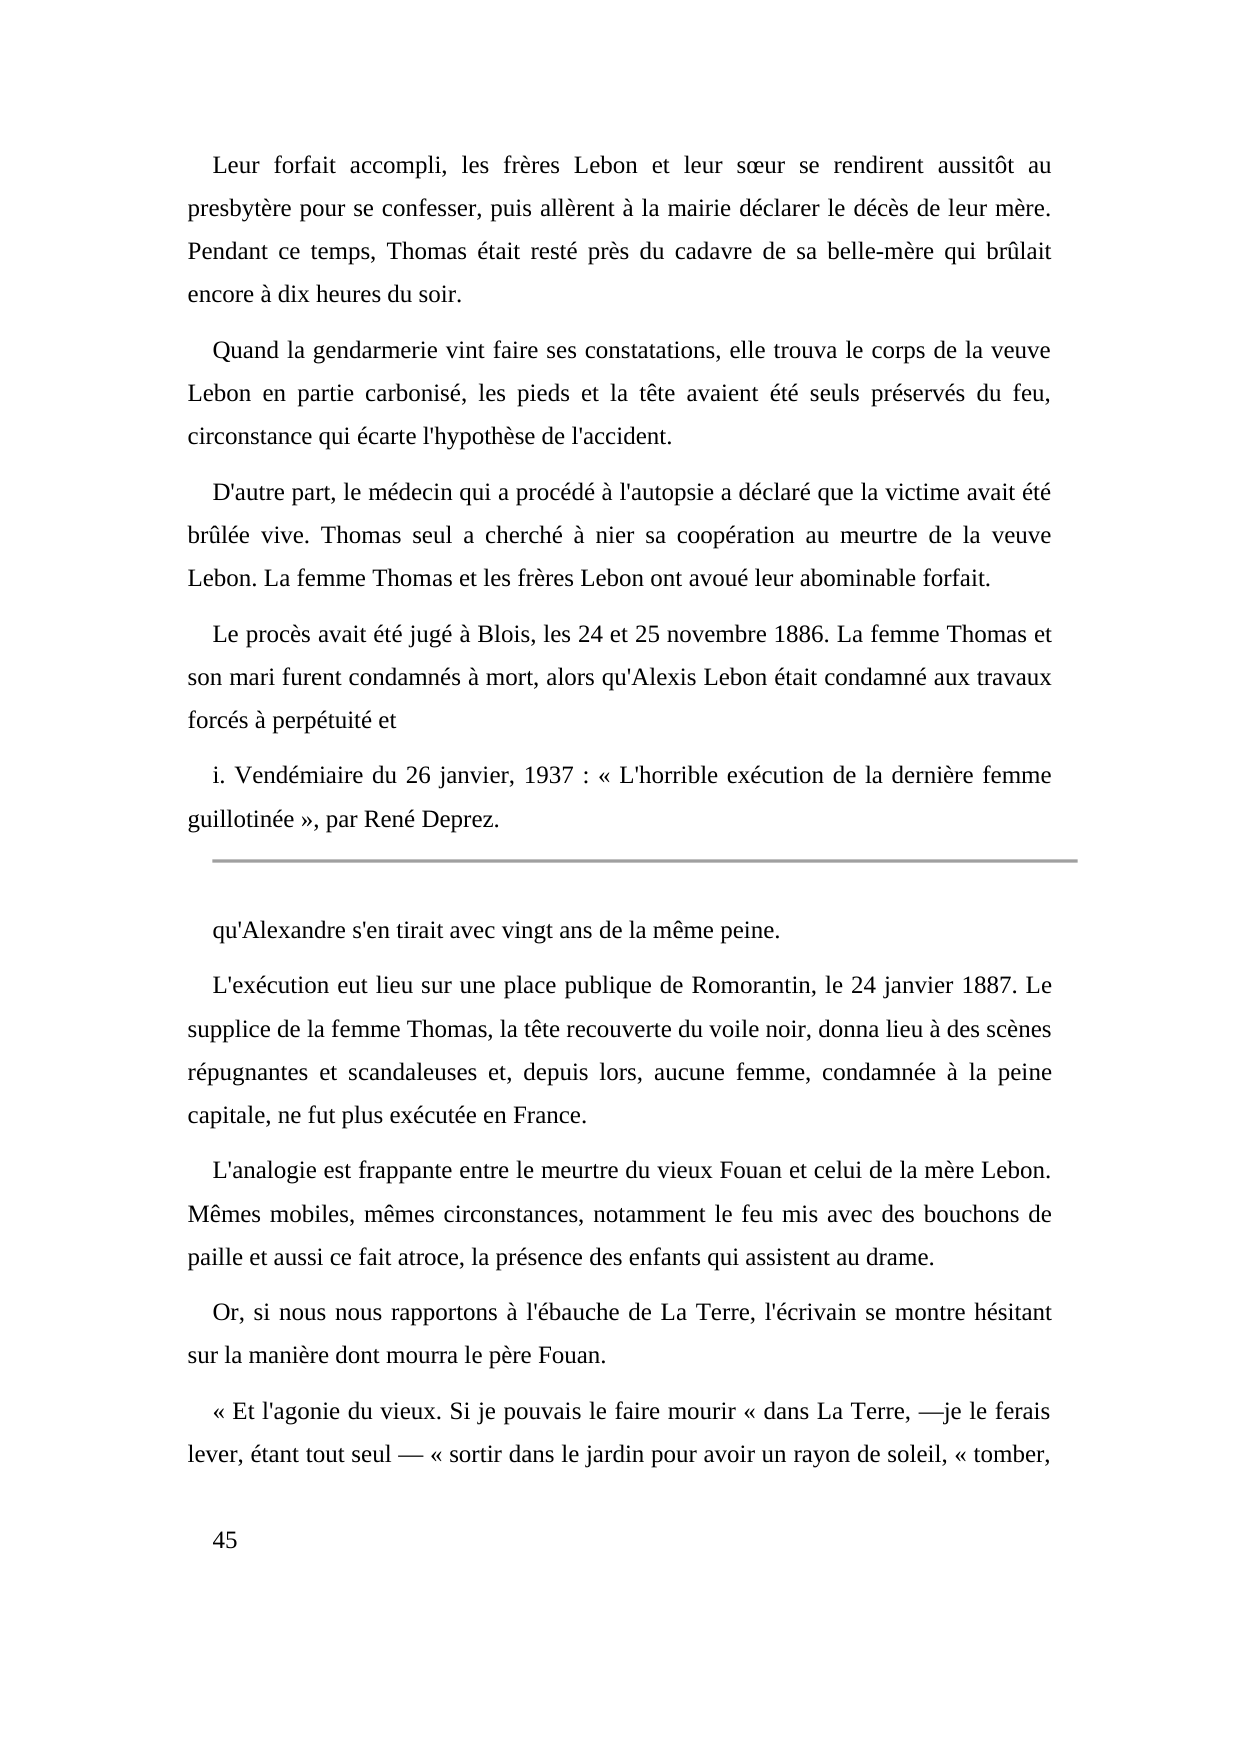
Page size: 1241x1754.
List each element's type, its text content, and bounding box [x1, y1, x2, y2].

text qu'Alexandre s'en tirait avec vingt ans de la même peine. [187, 915, 1053, 944]
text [187, 1396, 1053, 1468]
text i. Vendémiaire du 26 janvier, 1937 : « L'horrible exécution de la dernière femme guillotinée », par René Deprez. [187, 761, 1053, 832]
text L'analogie est frappante entre le meurtre du vieux Fouan et celui de la mère Lebon. Mêmes mobiles, mêmes circonstances, notamment le feu mis avec des bouchons de paille et aussi ce fait atroce, la présence des enfants qui assistent au drame. [187, 1156, 1053, 1271]
text Quand la gendarmerie vint faire ses constatations, elle trouva le corps de la veuve Lebon en partie carbonisé, les pieds et la tête avaient été seuls préservés du feu, circonstance qui écarte l'hypothèse de l'accident. [187, 335, 1053, 450]
text Le procès avait été jugé à Blois, les 24 et 25 novembre 1886. La femme Thomas et son mari furent condamnés à mort, alors qu'Alexis Lebon était condamné aux travaux forcés à perpétuité et [187, 619, 1053, 734]
text L'exécution eut lieu sur une place publique de Romorantin, le 24 janvier 1887. Le supplice de la femme Thomas, la tête recouverte du voile noir, donna lieu à des scènes répugnantes et scandaleuses et, depuis lors, aucune femme, condamnée à la peine capitale, ne fut plus exécutée en France. [187, 971, 1053, 1129]
text Leur forfait accompli, les frères Lebon et leur sœur se rendirent aussitôt au presbytère pour se confesser, puis allèrent à la mairie déclarer le décès de leur mère. Pendant ce temps, Thomas était resté près du cadavre de sa belle-mère qui brûlait encore à dix heures du soir. [187, 150, 1053, 308]
text D'autre part, le médecin qui a procédé à l'autopsie a déclaré que la victime avait été brûlée vive. Thomas seul a cherché à nier sa coopération au meurtre de la veuve Lebon. La femme Thomas et les frères Lebon ont avoué leur abominable forfait. [187, 477, 1053, 592]
text Or, si nous nous rapportons à l'ébauche de La Terre, l'écrivain se montre hésitant sur la manière dont mourra le père Fouan. [187, 1297, 1053, 1369]
